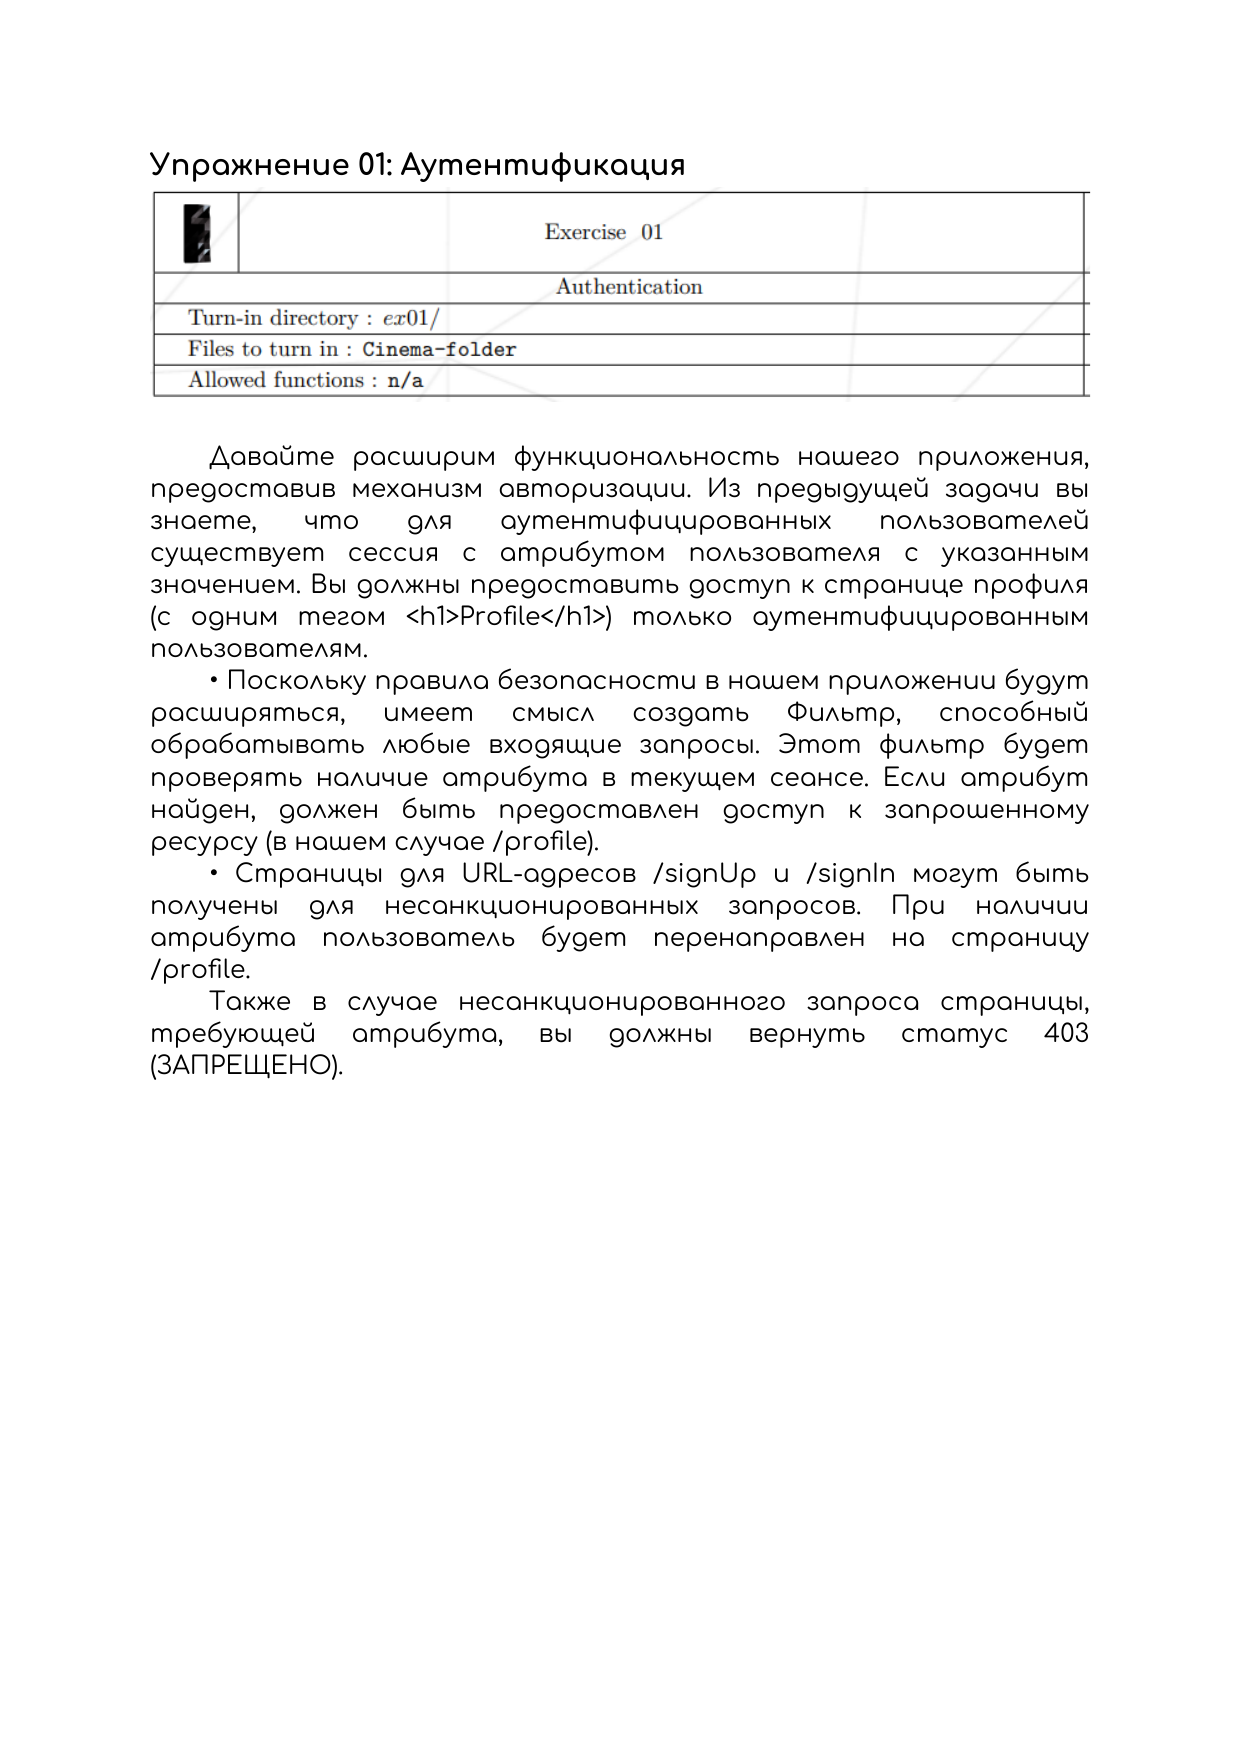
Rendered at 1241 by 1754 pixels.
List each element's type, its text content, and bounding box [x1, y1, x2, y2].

text Упражнение 01: Аутентификация [150, 150, 1090, 182]
text • Страницы для URL-адресов /signUp и /signIn могут быть получены для несанкционированных запросов. При наличии атрибута пользователь будет перенаправлен на страницу /profile. [150, 860, 1090, 984]
text • Поскольку правила безопасности в нашем приложении будут расширяться, имеет смысл создать Фильтр, способный обрабатывать любые входящие запросы. Этот фильтр будет проверять наличие атрибута в текущем сеансе. Если атрибут найден, должен быть предоставлен доступ к запрошенному ресурсу (в нашем случае /profile). [150, 668, 1090, 856]
picture [150, 187, 1091, 402]
text Давайте расширим функциональность нашего приложения, предоставив механизм авторизации. Из предыдущей задачи вы знаете, что для аутентифицированных пользователей существует сессия с атрибутом пользователя с указанным значением. Вы должны предоставить доступ к странице профиля (с одним тегом <h1>Profile</h1>) только аутентифицированным пользователям. [150, 443, 1090, 663]
text Также в случае несанкционированного запроса страницы, требующей атрибута, вы должны вернуть статус 403 (ЗАПРЕЩЕНО). [150, 988, 1090, 1081]
